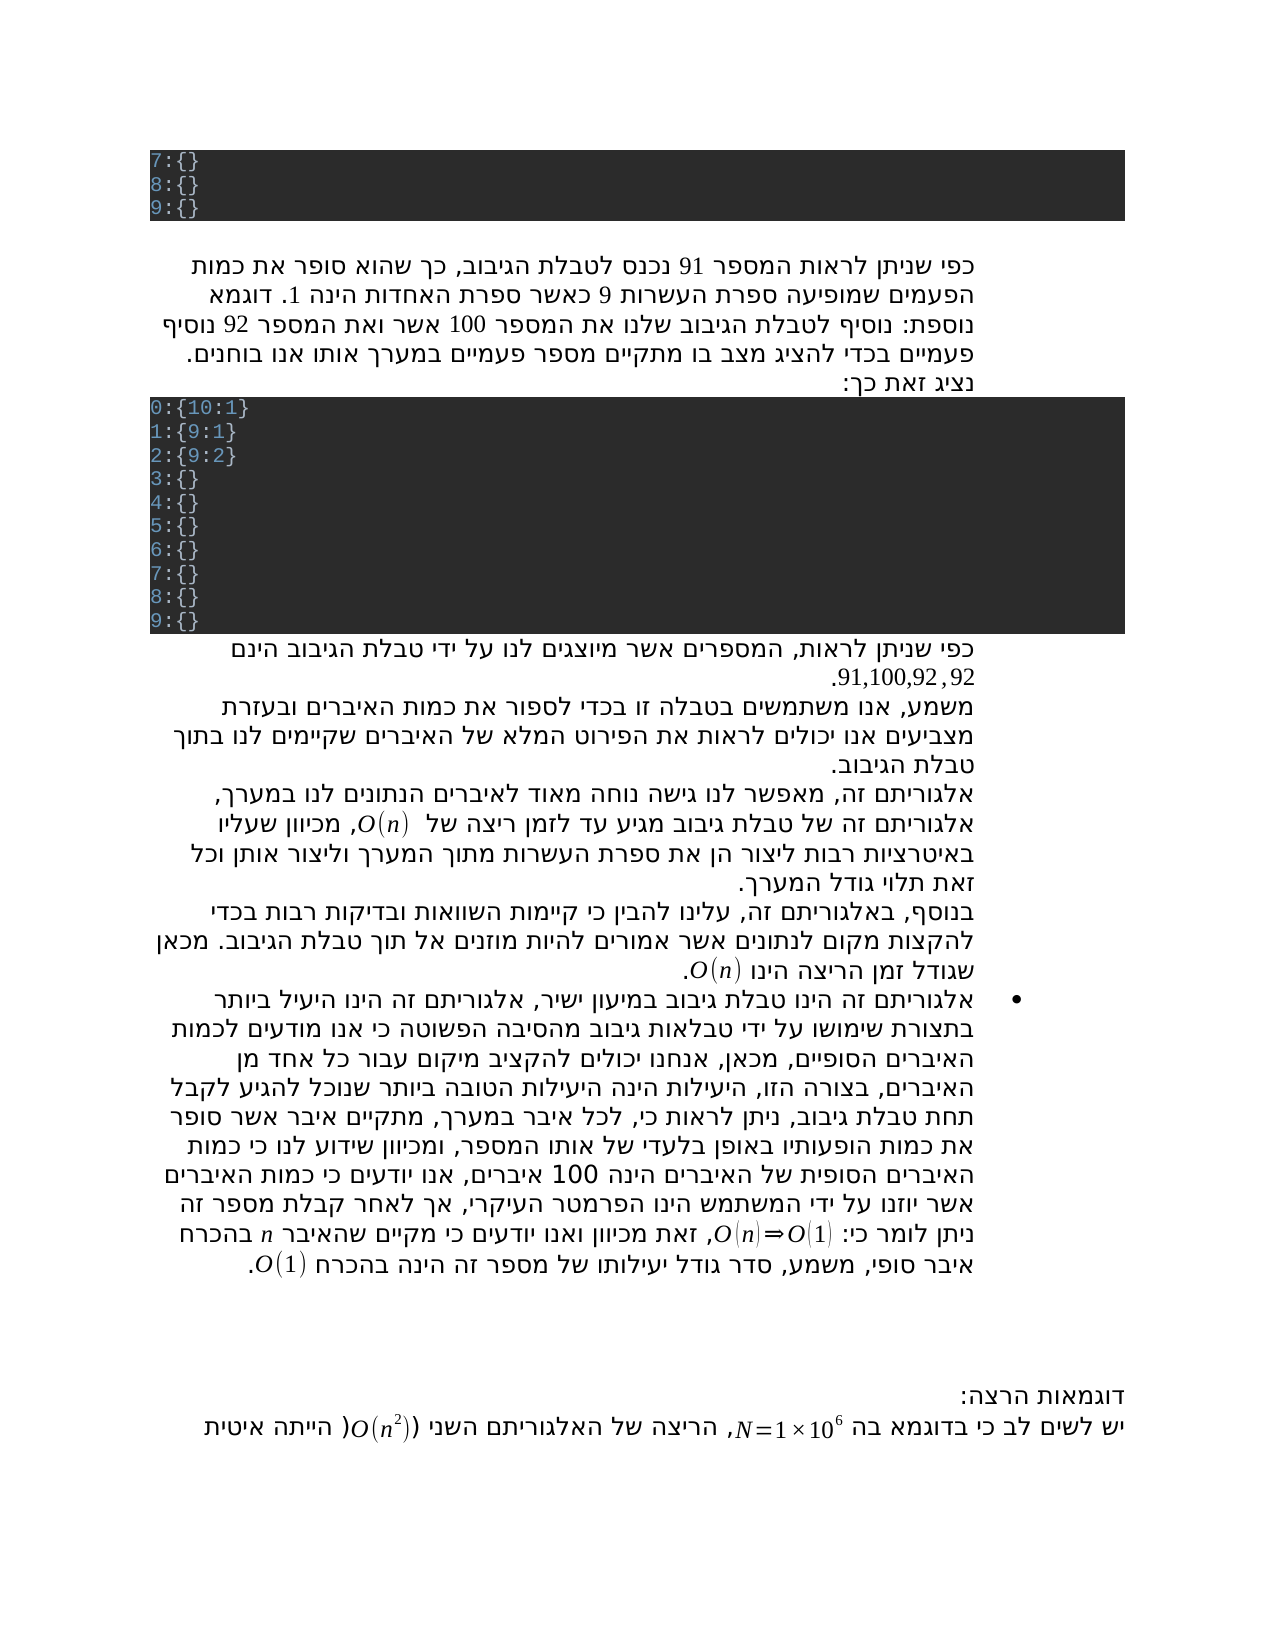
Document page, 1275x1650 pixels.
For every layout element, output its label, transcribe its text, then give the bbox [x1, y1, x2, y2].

text 0:{10:1} 1:{9:1} 2:{9:2} 3:{} 4:{} 5:{} 6:{} 7:{} 8:{} 9:{} [150, 397, 1125, 634]
text כפי שניתן לראות, המספרים אשר מיוצגים לנו על ידי טבלת הגיבוב הינם . [150, 634, 975, 692]
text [150, 150, 1125, 221]
list אלגוריתם זה הינו טבלת גיבוב במיעון ישיר, אלגוריתם זה הינו היעיל ביותר בתצורת שימושו על ידי טבלאות גיבוב מהסיבה הפשוטה כי אנו מודעים לכמות האיברים הסופיים, מכאן, אנחנו יכולים להקציב מיקום עבור כל אחד מן האיברים, בצורה הזו, היעילות הינה היעילות הטובה ביותר שנוכל להגיע לקבל תחת טבלת גיבוב, ניתן לראות כי, לכל איבר במערך, מתקיים איבר אשר סופר את כמות הופעותיו באופן בלעדי של אותו המספר, ומכיוון שידוע לנו כי כמות האיברים הסופית של האיברים הינה 100 איברים, אנו יודעים כי כמות האיברים אשר יוזנו על ידי המשתמש הינו הפרמטר העיקרי, אך לאחר קבלת מספר זה ניתן לומר כי: , זאת מכיוון ואנו יודעים כי מקיים שהאיבר בהכרח איבר סופי, משמע, סדר גודל יעילותו של מספר זה הינה בהכרח . [150, 985, 1012, 1279]
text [150, 1382, 1125, 1444]
text כפי שניתן לראות המספר נכנס לטבלת הגיבוב, כך שהוא סופר את כמות הפעמים שמופיעה ספרת העשרות כאשר ספרת האחדות הינה . דוגמא נוספת: נוסיף לטבלת הגיבוב שלנו את המספר אשר ואת המספר נוסיף פעמיים בכדי להציג מצב בו מתקיים מספר פעמיים במערך אותו אנו בוחנים. נציג זאת כך: [150, 251, 975, 397]
text משמע, אנו משתמשים בטבלה זו בכדי לספור את כמות האיברים ובעזרת מצביעים אנו יכולים לראות את הפירוט המלא של האיברים שקיימים לנו בתוך טבלת הגיבוב. אלגוריתם זה, מאפשר לנו גישה נוחה מאוד לאיברים הנתונים לנו במערך, אלגוריתם זה של טבלת גיבוב מגיע עד לזמן ריצה של , מכיוון שעליו באיטרציות רבות ליצור הן את ספרת העשרות מתוך המערך וליצור אותן וכל זאת תלוי גודל המערך. בנוסף, באלגוריתם זה, עלינו להבין כי קיימות השוואות ובדיקות רבות בכדי להקצות מקום לנתונים אשר אמורים להיות מוזנים אל תוך טבלת הגיבוב. מכאן שגודל זמן הריצה הינו . [150, 692, 975, 985]
